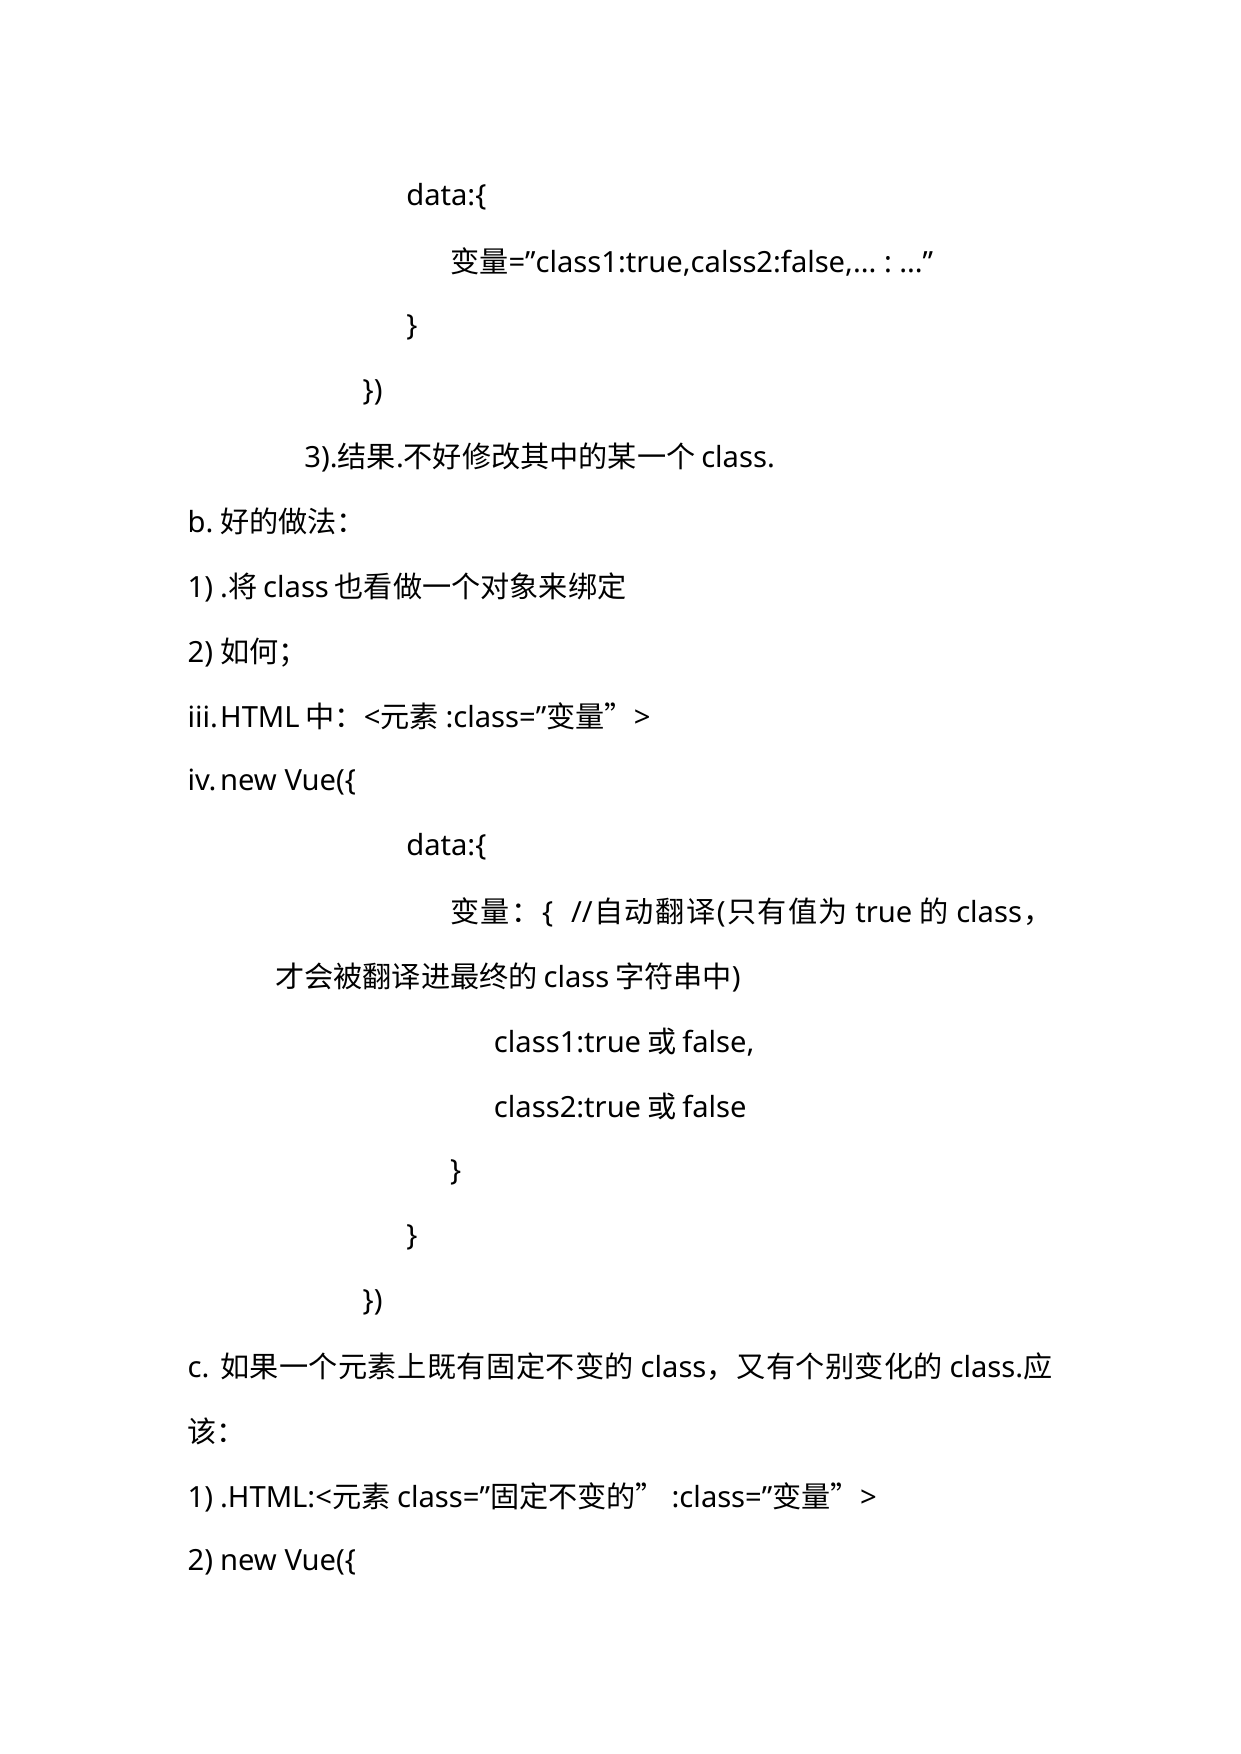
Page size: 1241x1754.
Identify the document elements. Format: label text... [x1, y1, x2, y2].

list data:{ [231, 812, 1053, 877]
list }) [187, 357, 1053, 422]
list 变量：{ //自动翻译(只有值为true的class，才会被翻译进最终的class字符串中) [275, 877, 1053, 1007]
list } [275, 1137, 1053, 1202]
list 好的做法： [187, 487, 1053, 552]
list }) [187, 1267, 1053, 1332]
list new Vue({ [187, 747, 1053, 812]
list class1:true或false, [319, 1007, 1053, 1072]
list 如何； [187, 617, 1053, 682]
list } [231, 1202, 1053, 1267]
list 如果一个元素上既有固定不变的class，又有个别变化的class.应该： [187, 1332, 1053, 1462]
list 3).结果.不好修改其中的某一个class. [304, 422, 1053, 487]
list class2:true或false [319, 1072, 1053, 1137]
list new Vue({ [187, 1527, 1053, 1592]
list data:{ [231, 162, 1053, 227]
list } [231, 292, 1053, 357]
list .将class也看做一个对象来绑定 [187, 552, 1053, 617]
list HTML中：<元素 :class=”变量”> [187, 682, 1053, 747]
list .HTML:<元素 class=”固定不变的” :class=”变量”> [187, 1462, 1053, 1527]
list 变量=”class1:true,calss2:false,... : ...” [275, 227, 1053, 292]
